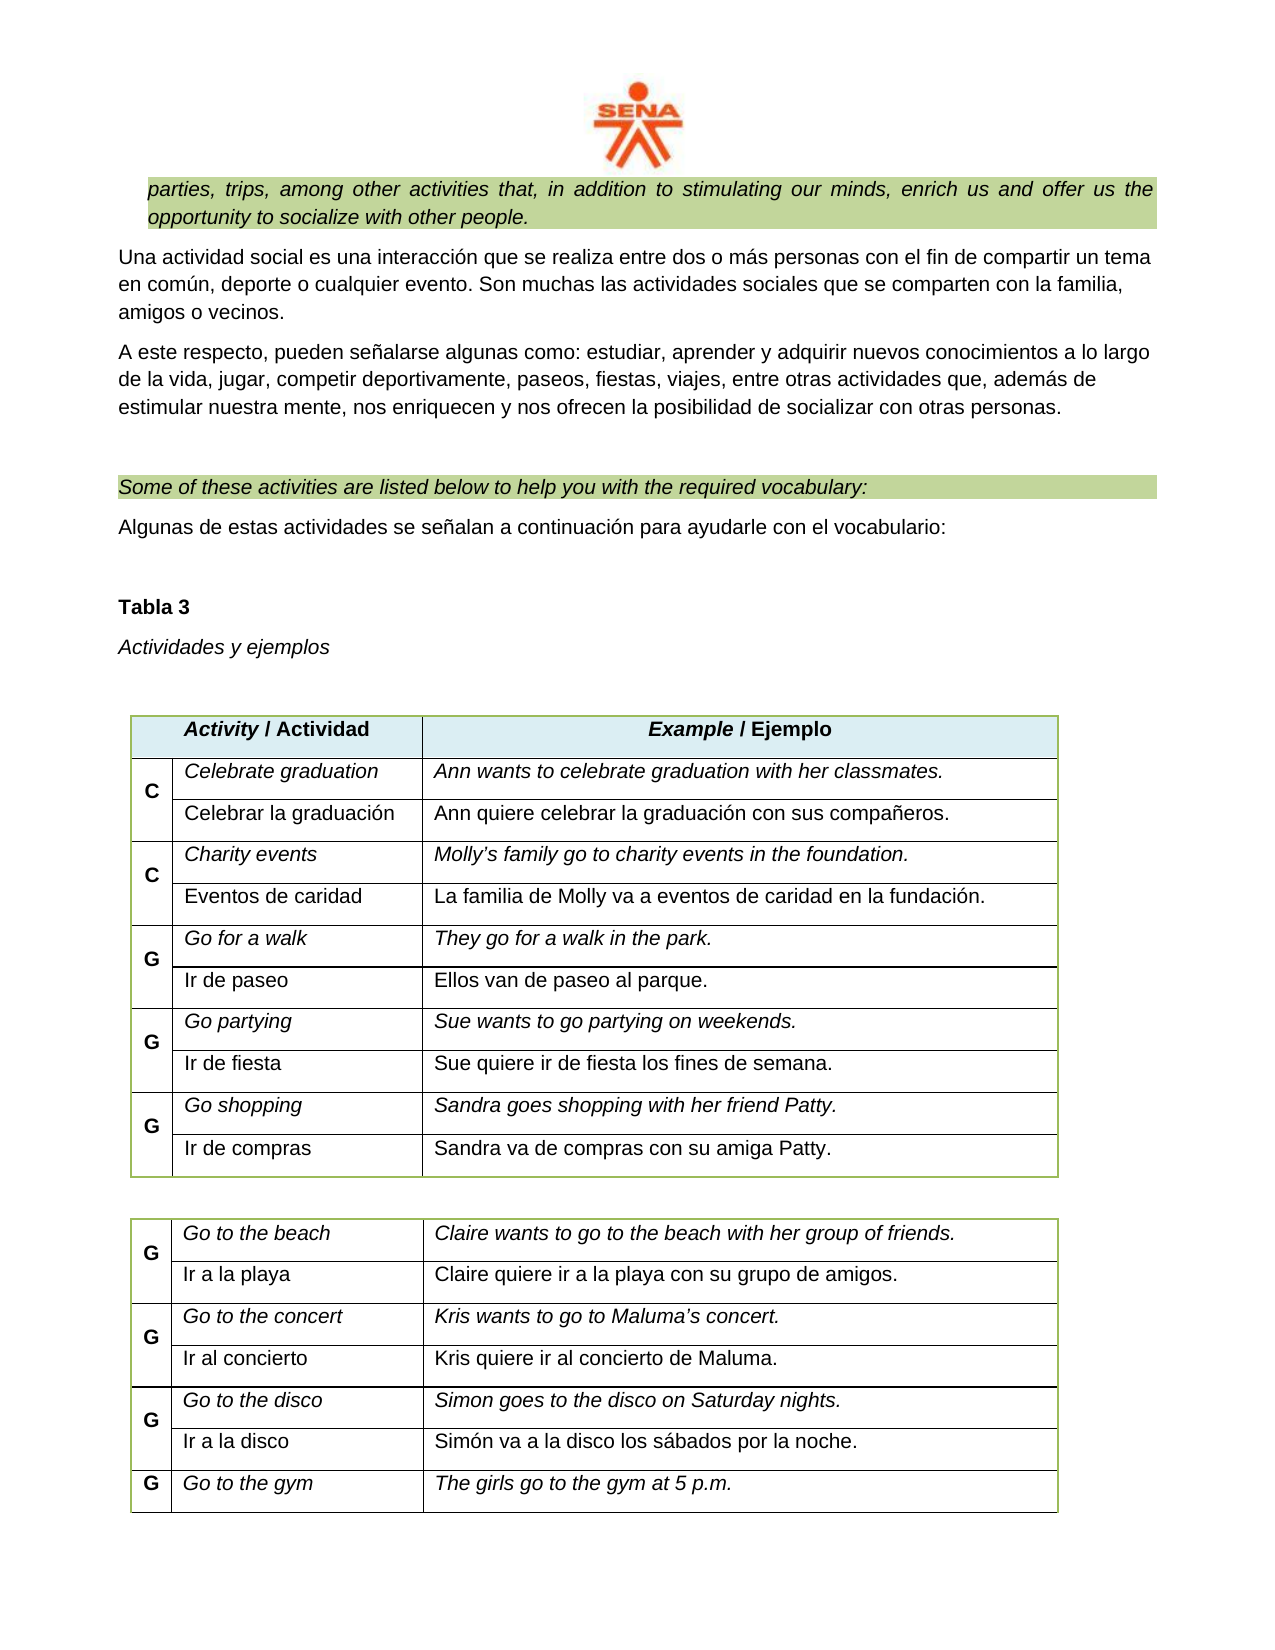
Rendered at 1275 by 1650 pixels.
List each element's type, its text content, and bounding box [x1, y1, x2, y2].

table_cell La familia de Molly va a eventos de caridad en la fundación. [423, 884, 1057, 924]
table_cell Celebrate graduation [173, 759, 422, 799]
table_cell Sue quiere ir de fiesta los fines de semana. [423, 1051, 1057, 1092]
table_cell Ann quiere celebrar la graduación con sus compañeros. [423, 800, 1057, 841]
table_cell Ann wants to celebrate graduation with her classmates. [423, 759, 1057, 799]
table_cell G [132, 1304, 171, 1386]
table_cell Go to the concert [172, 1304, 423, 1345]
table_cell Sandra va de compras con su amiga Patty. [423, 1135, 1057, 1176]
table_header Example / Ejemplo [423, 717, 1057, 757]
text Una actividad social es una interacción que se realiza entre dos o más personas con el fin de compartir un tema en común, deporte o cualquier evento. Son muchas las actividades sociales que se comparten con la familia, amigos o vecinos. [118, 245, 1157, 324]
table_cell Sandra goes shopping with her friend Patty. [423, 1093, 1057, 1133]
table_cell Claire quiere ir a la playa con su grupo de amigos. [424, 1262, 1057, 1303]
table_cell Charity events [173, 842, 422, 883]
table_cell G [132, 926, 172, 1008]
text A este respecto, pueden señalarse algunas como: estudiar, aprender y adquirir nuevos conocimientos a lo largo de la vida, jugar, competir deportivamente, paseos, fiestas, viajes, entre otras actividades que, además de estimular nuestra mente, nos enriquecen y nos ofrecen la posibilidad de socializar con otras personas. [118, 340, 1157, 419]
table_cell Ir a la disco [172, 1429, 423, 1470]
table_cell Simon goes to the disco on Saturday nights. [424, 1388, 1057, 1428]
table_cell Go shopping [173, 1093, 422, 1133]
table_cell G [132, 1093, 172, 1176]
table_header Go to the beach [172, 1220, 423, 1261]
text Actividades y ejemplos [118, 635, 1157, 659]
table_cell Sue wants to go partying on weekends. [423, 1009, 1057, 1050]
table_header Activity / Actividad [132, 717, 422, 757]
table_cell Eventos de caridad [173, 884, 422, 924]
table_cell The girls go to the gym at 5 p.m. [424, 1471, 1057, 1512]
table_header G [132, 1220, 171, 1303]
table_cell Celebrar la graduación [173, 800, 422, 841]
text Algunas de estas actividades se señalan a continuación para ayudarle con el vocabulario: [118, 515, 1157, 539]
table_cell G [132, 1009, 172, 1092]
table_cell Go for a walk [173, 926, 422, 966]
table_cell Ir de fiesta [173, 1051, 422, 1092]
table_cell Go to the disco [172, 1388, 423, 1428]
table_cell Ir al concierto [172, 1346, 423, 1386]
table_cell G [132, 1388, 171, 1470]
text Some of these activities are listed below to help you with the required vocabulary: [118, 475, 1157, 499]
table_header Claire wants to go to the beach with her group of friends. [424, 1220, 1057, 1261]
text Tabla 3 [118, 595, 1157, 619]
table_cell G [132, 1471, 171, 1512]
table_cell C [132, 842, 172, 924]
table_cell Ir a la playa [172, 1262, 423, 1303]
table_cell C [132, 759, 172, 841]
table_cell They go for a walk in the park. [423, 926, 1057, 966]
table_cell Simón va a la disco los sábados por la noche. [424, 1429, 1057, 1470]
picture [583, 73, 692, 176]
table_cell Go to the gym [172, 1471, 423, 1512]
table_cell Go partying [173, 1009, 422, 1050]
table_cell Kris quiere ir al concierto de Maluma. [424, 1346, 1057, 1386]
table_cell Ir de compras [173, 1135, 422, 1176]
table_cell Ellos van de paseo al parque. [423, 968, 1057, 1008]
table_cell Molly’s family go to charity events in the foundation. [423, 842, 1057, 883]
table_cell Ir de paseo [173, 968, 422, 1008]
table_cell Kris wants to go to Maluma’s concert. [424, 1304, 1057, 1345]
